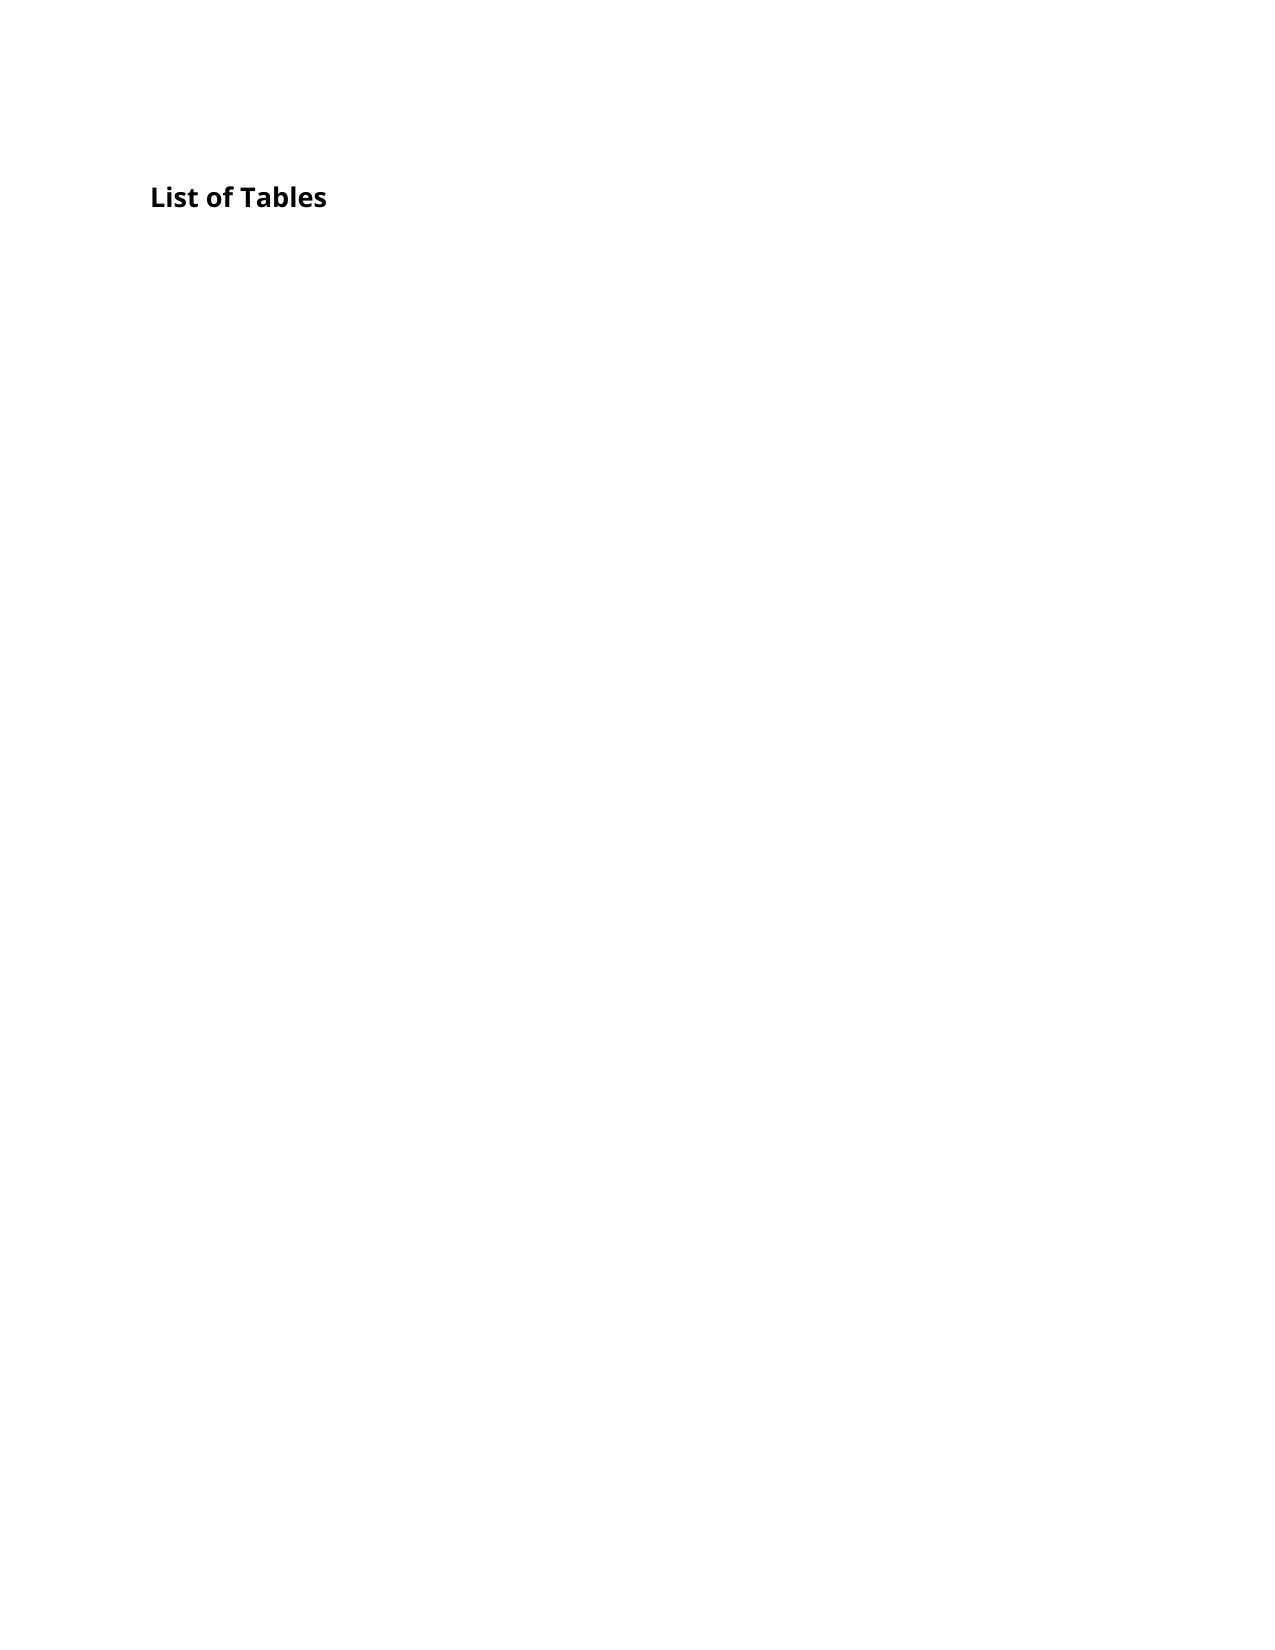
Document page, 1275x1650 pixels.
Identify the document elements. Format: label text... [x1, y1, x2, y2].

subtitle List of Tables [150, 179, 1125, 216]
